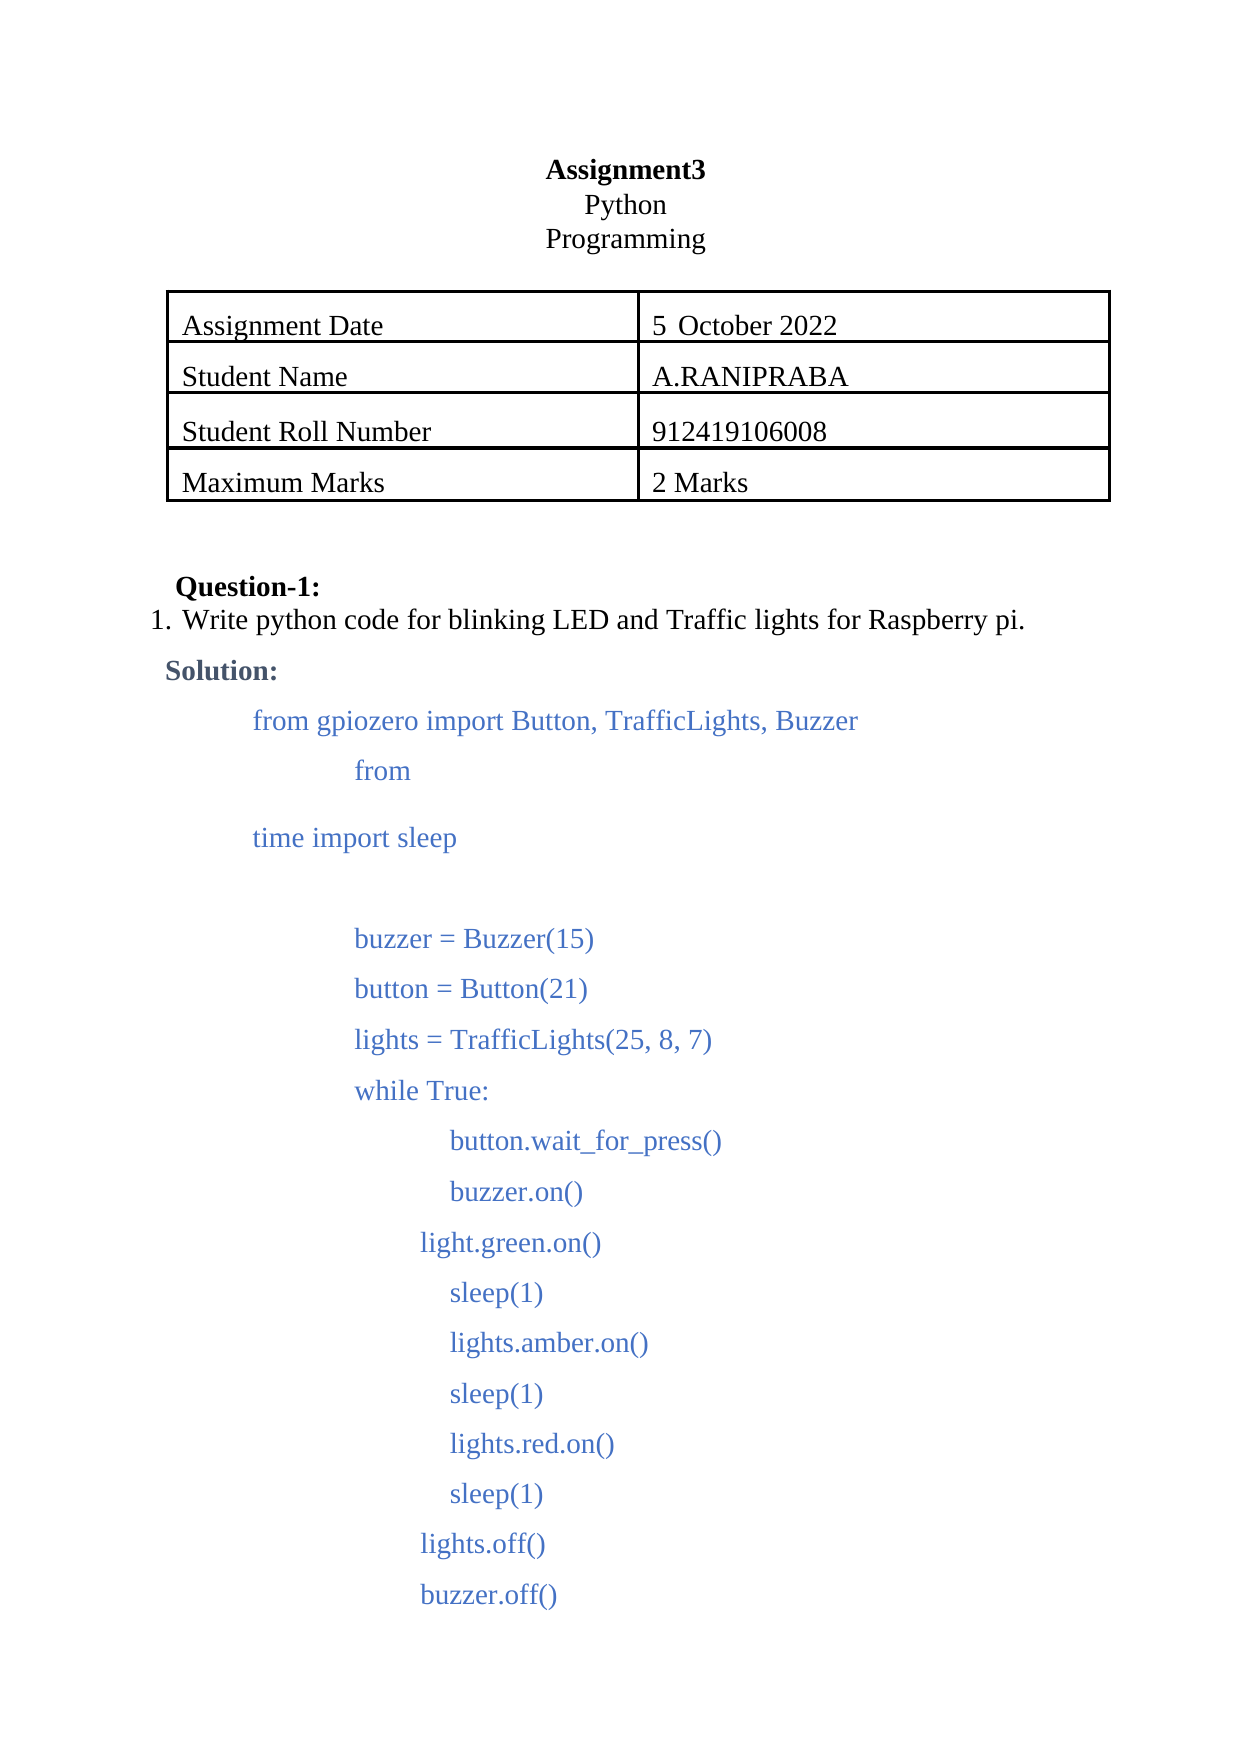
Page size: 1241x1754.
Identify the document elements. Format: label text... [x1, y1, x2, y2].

text light.green.on() sleep(1) lights.amber.on() sleep(1) lights.red.on() sleep(1) [420, 1225, 650, 1510]
text from gpiozero import Button, TrafficLights, Buzzer from [252, 703, 909, 787]
text buzzer = Buzzer(15) button = Button(21) [354, 921, 596, 1005]
subtitle Question-1: [175, 569, 1123, 603]
text 1. Write python code for blinking LED and Traffic lights for Raspberry pi. [150, 603, 1123, 636]
text lights.off() buzzer.off() [420, 1527, 559, 1611]
table_cell Student Name [169, 343, 637, 391]
text button.wait_for_press() buzzer.on() [449, 1123, 853, 1208]
table_cell Student Roll Number [169, 394, 637, 446]
text Assignment3 Python Programming [545, 152, 706, 255]
text lights = TrafficLights(25, 8, 7) while True: [354, 1022, 714, 1106]
table_cell 912419106008 [640, 394, 1108, 446]
table_cell Maximum Marks [169, 450, 637, 499]
table_header 5 October 2022 [640, 293, 1108, 340]
table_cell A.RANIPRABA [640, 343, 1108, 391]
text time import sleep [252, 821, 909, 854]
table_cell 2 Marks [640, 450, 1108, 499]
table_header Assignment Date [169, 293, 637, 340]
subtitle Solution: [165, 653, 1123, 686]
